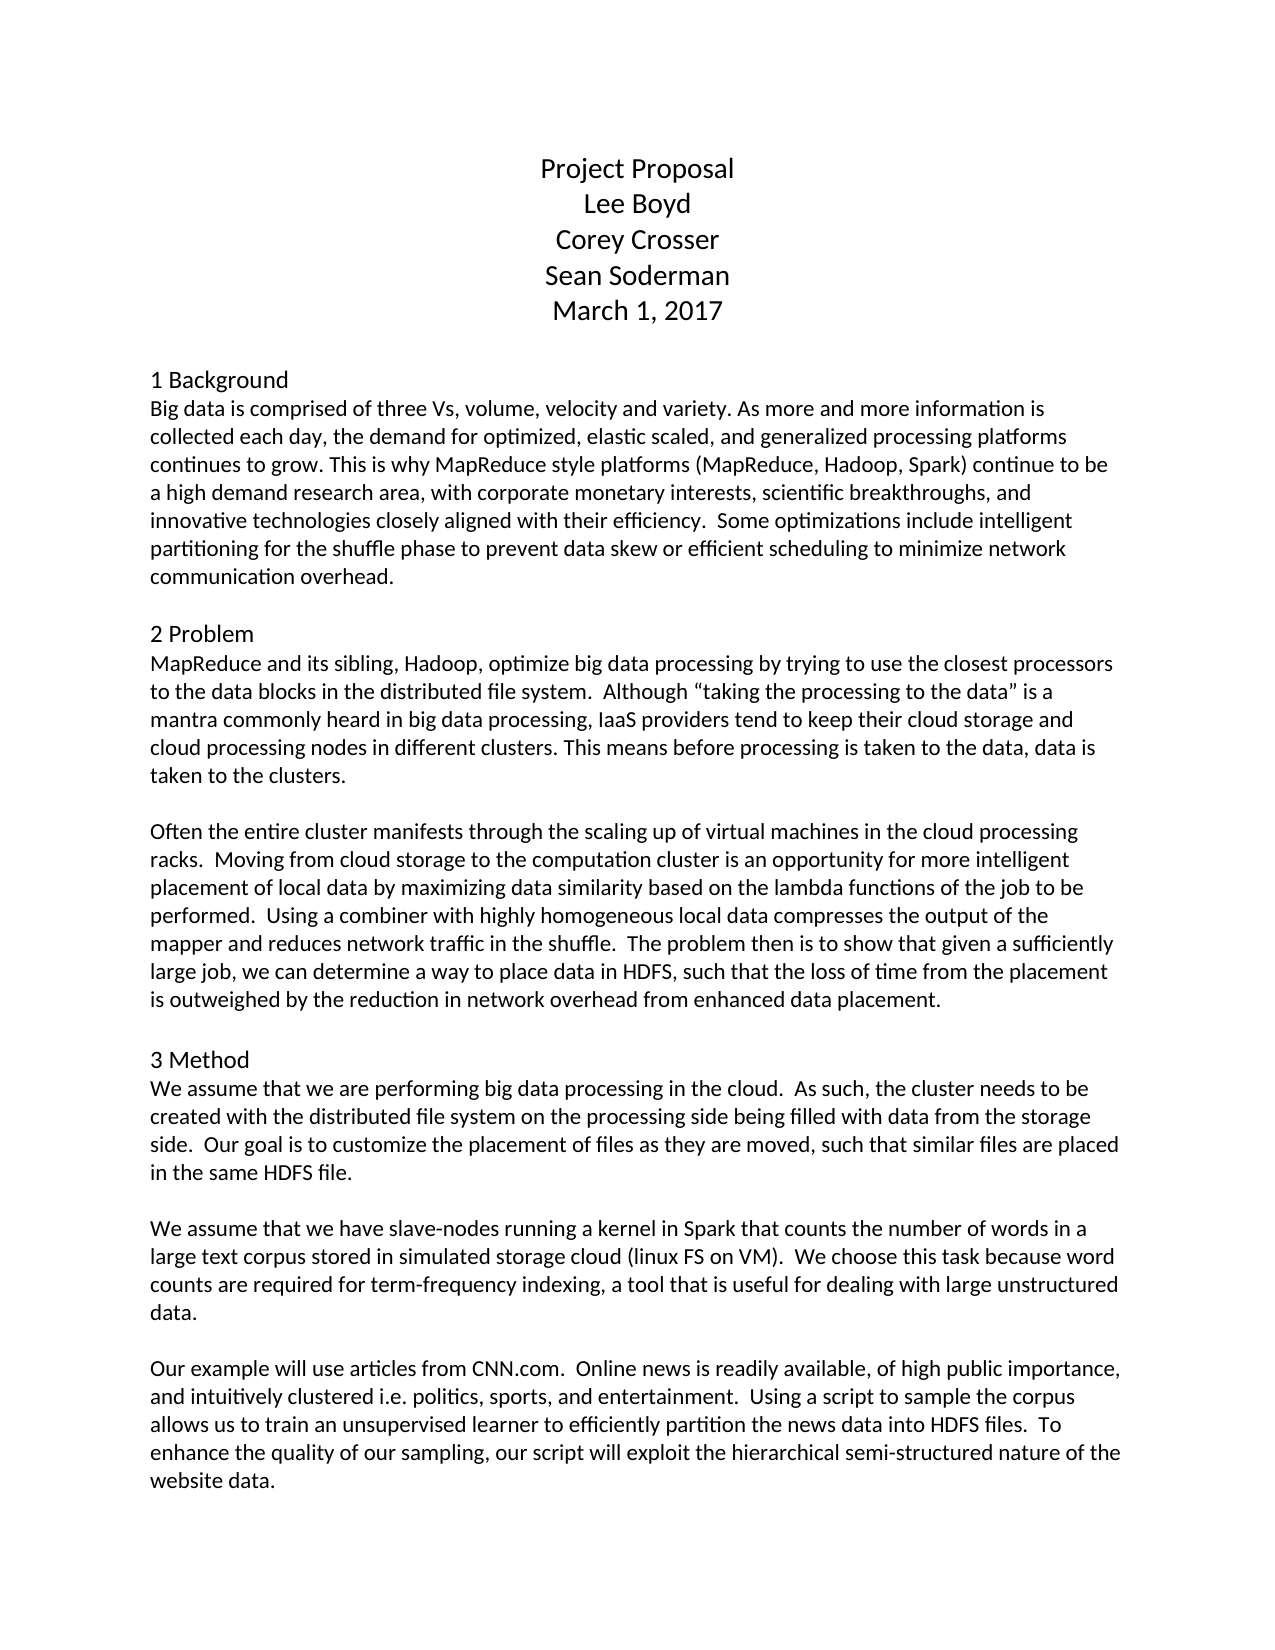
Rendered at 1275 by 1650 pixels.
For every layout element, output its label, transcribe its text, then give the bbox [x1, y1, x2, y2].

text 1 Background [150, 364, 1125, 394]
text March 1, 2017 [150, 292, 1125, 328]
text MapReduce and its sibling, Hadoop, optimize big data processing by trying to use the closest processors to the data blocks in the distributed file system. Although “taking the processing to the data” is a mantra commonly heard in big data processing, IaaS providers tend to keep their cloud storage and cloud processing nodes in different clusters. This means before processing is taken to the data, data is taken to the clusters. [150, 649, 1125, 789]
text Project Proposal [150, 150, 1125, 186]
text We assume that we have slave-nodes running a kernel in Spark that counts the number of words in a large text corpus stored in simulated storage cloud (linux FS on VM). We choose this task because word counts are required for term-frequency indexing, a tool that is useful for dealing with large unstructured data. [150, 1214, 1125, 1326]
text Big data is comprised of three Vs, volume, velocity and variety. As more and more information is collected each day, the demand for optimized, elastic scaled, and generalized processing platforms continues to grow. This is why MapReduce style platforms (MapReduce, Hadoop, Spark) continue to be a high demand research area, with corporate monetary interests, scientific breakthroughs, and innovative technologies closely aligned with their efficiency. Some optimizations include intelligent partitioning for the shuffle phase to prevent data skew or efficient scheduling to minimize network communication overhead. [150, 394, 1125, 590]
text 3 Method [150, 1044, 1125, 1074]
text 2 Problem [150, 618, 1125, 649]
text Often the entire cluster manifests through the scaling up of virtual machines in the cloud processing racks. Moving from cloud storage to the computation cluster is an opportunity for more intelligent placement of local data by maximizing data similarity based on the lambda functions of the job to be performed. Using a combiner with highly homogeneous local data compresses the output of the mapper and reduces network traffic in the shuffle. The problem then is to show that given a sufficiently large job, we can determine a way to place data in HDFS, such that the loss of time from the placement is outweighed by the reduction in network overhead from enhanced data placement. [150, 817, 1125, 1013]
text Sean Soderman [150, 257, 1125, 292]
text Our example will use articles from CNN.com. Online news is readily available, of high public importance, and intuitively clustered i.e. politics, sports, and entertainment. Using a script to sample the corpus allows us to train an unsupervised learner to efficiently partition the news data into HDFS files. To enhance the quality of our sampling, our script will exploit the hierarchical semi-structured nature of the website data. [150, 1354, 1125, 1494]
text Corey Crosser [150, 221, 1125, 257]
text Lee Boyd [150, 186, 1125, 221]
text We assume that we are performing big data processing in the cloud. As such, the cluster needs to be created with the distributed file system on the processing side being filled with data from the storage side. Our goal is to customize the placement of files as they are moved, such that similar files are placed in the same HDFS file. [150, 1074, 1125, 1186]
